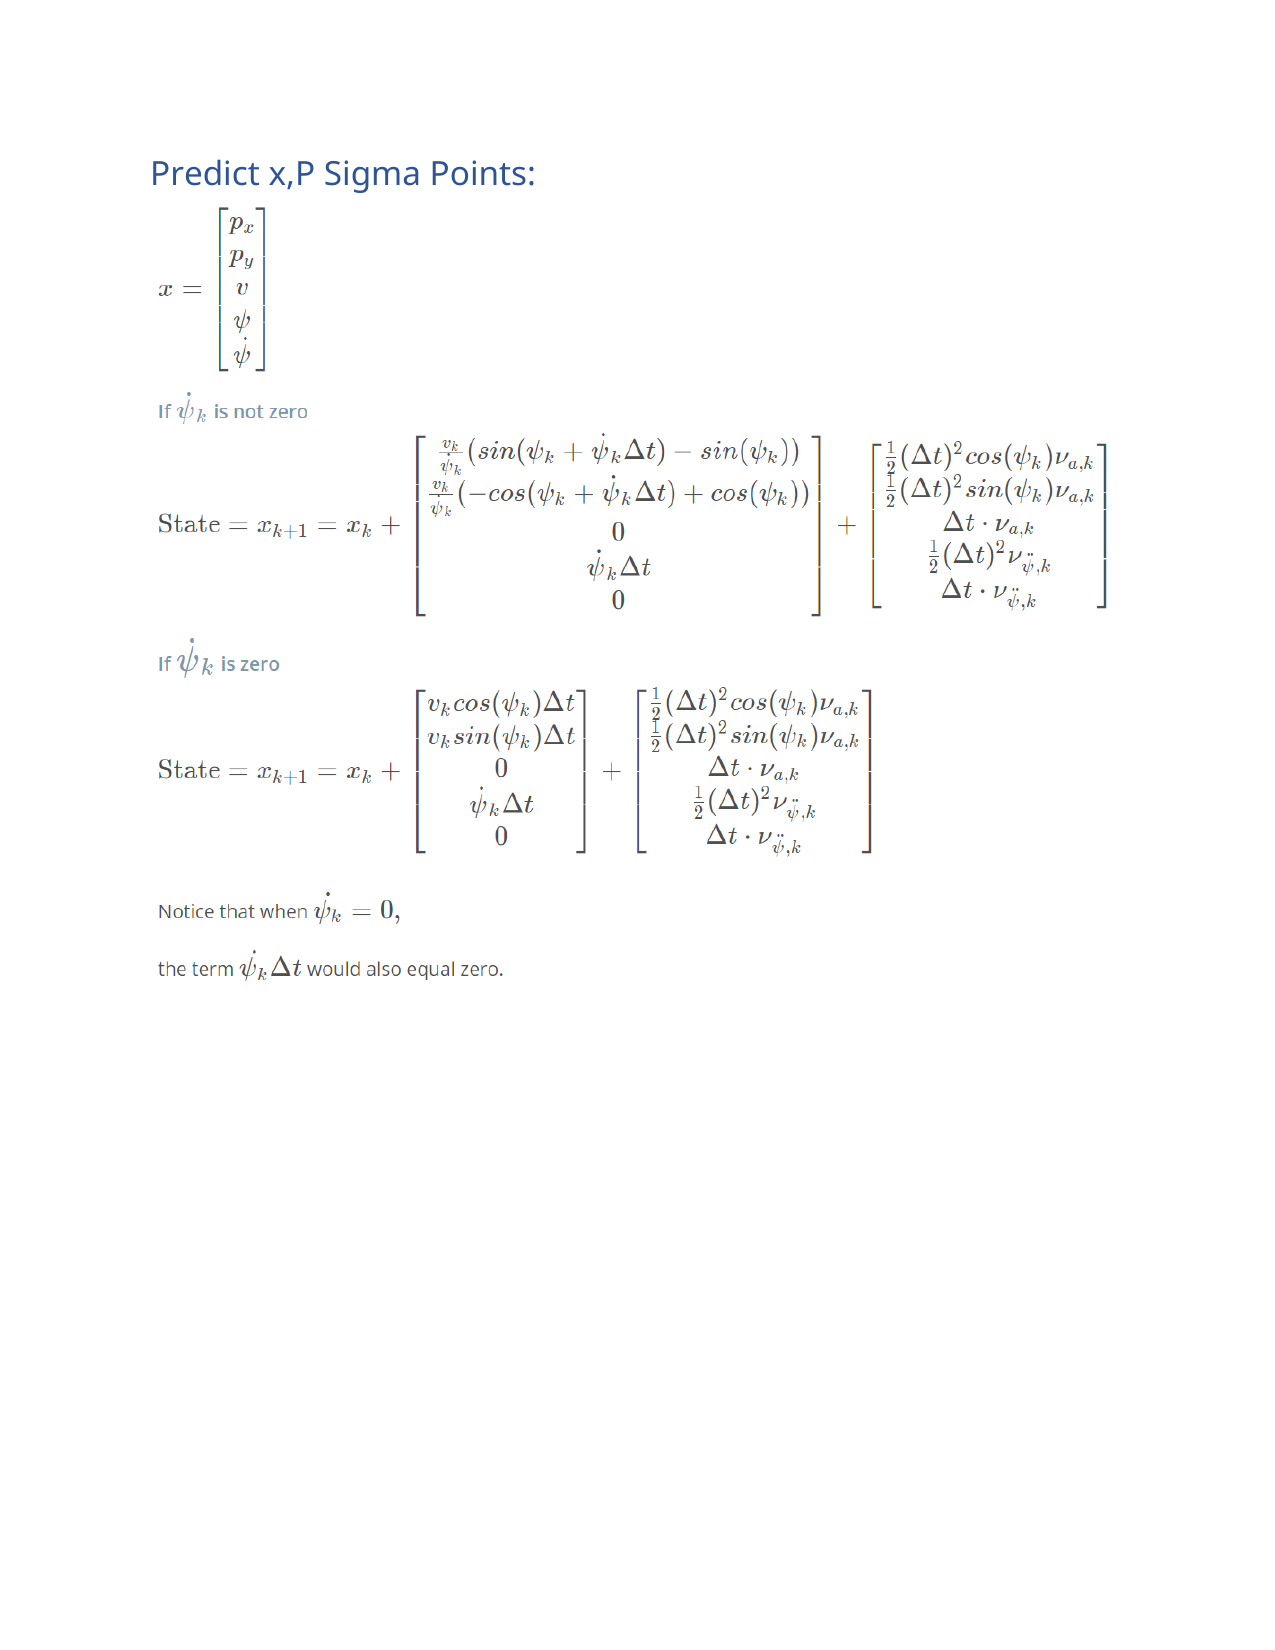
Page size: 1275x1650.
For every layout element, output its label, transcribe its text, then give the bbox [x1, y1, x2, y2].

picture [150, 198, 1125, 997]
subtitle Predict x,P Sigma Points: [150, 150, 1125, 195]
